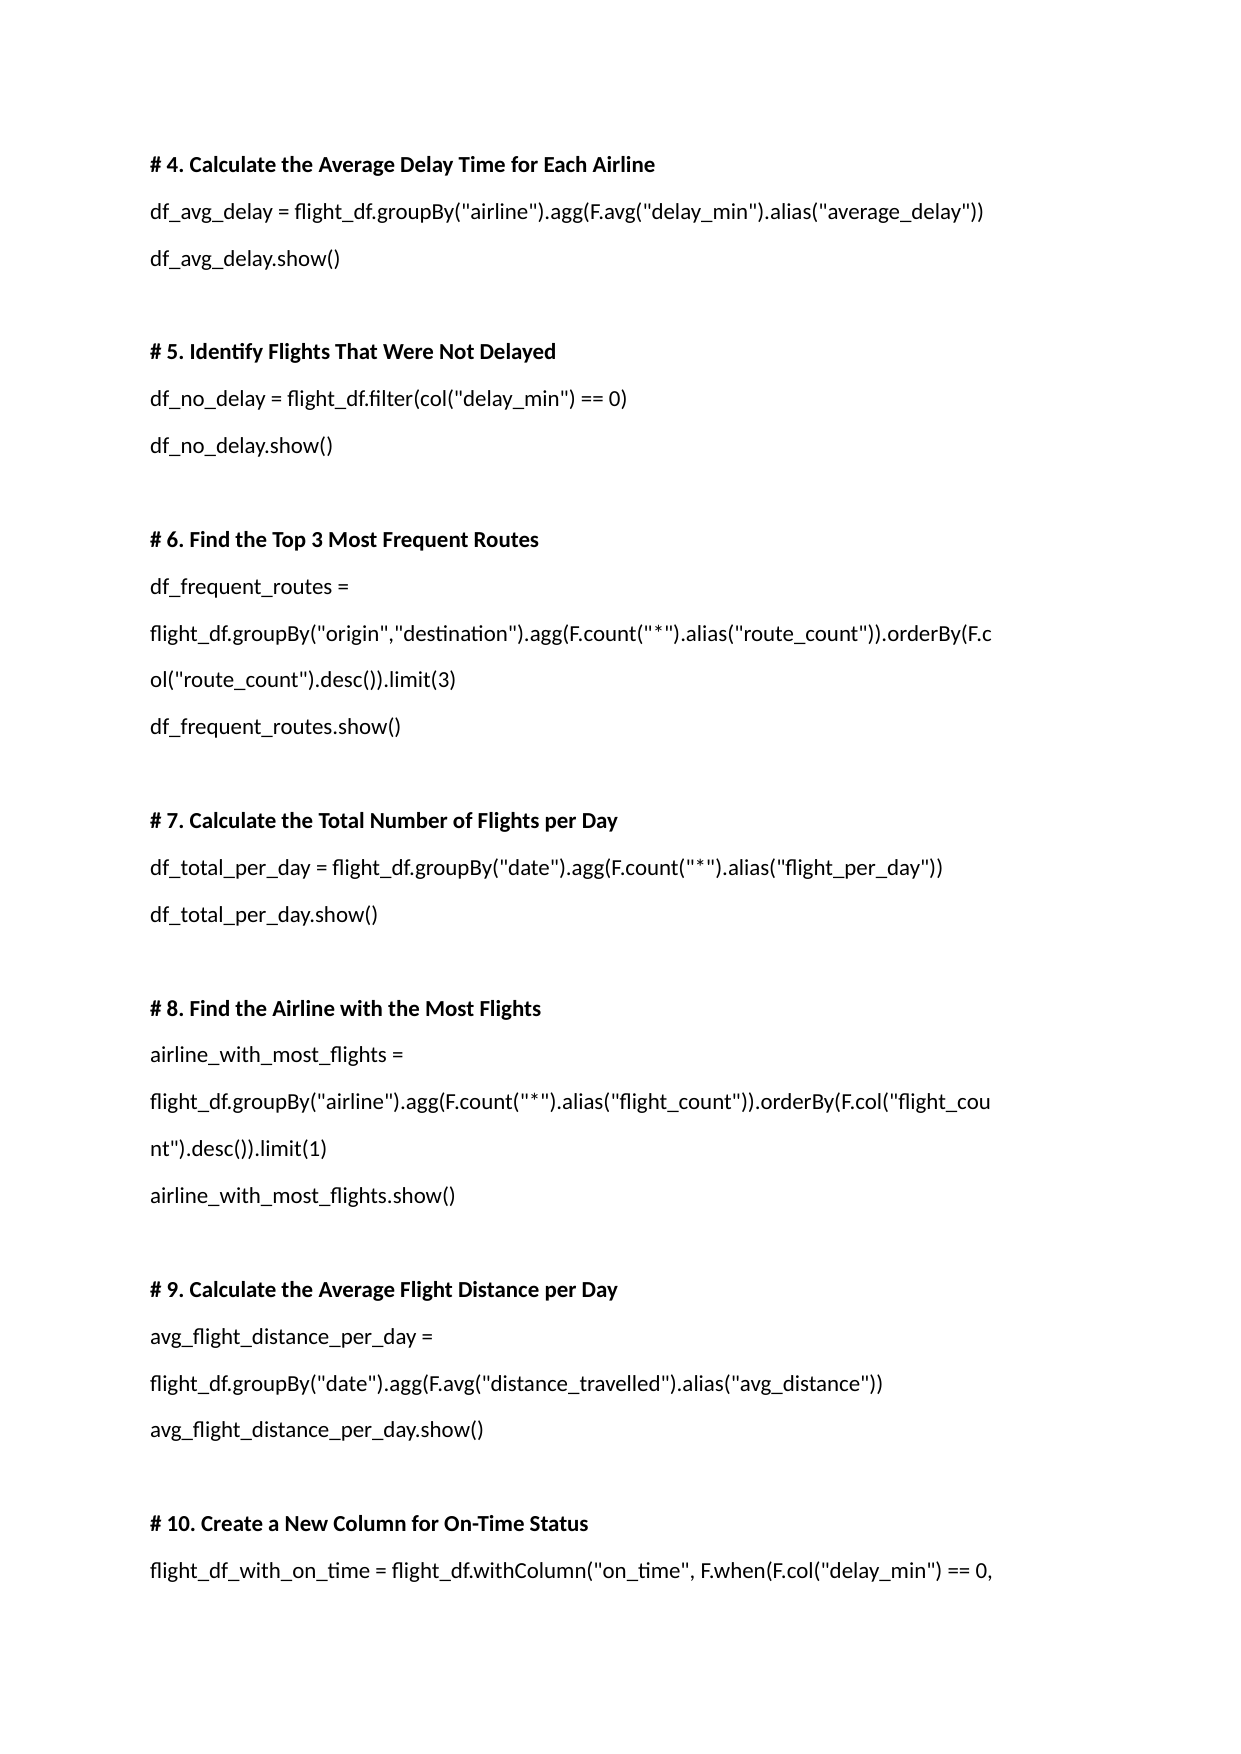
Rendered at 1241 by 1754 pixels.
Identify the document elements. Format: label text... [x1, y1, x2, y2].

text # 8. Find the Airline with the Most Flights [150, 994, 1090, 1022]
text flight_df.groupBy("date").agg(F.avg("distance_travelled").alias("avg_distance")) [150, 1369, 1090, 1397]
text nt").desc()).limit(1) [150, 1134, 1090, 1162]
text # 9. Calculate the Average Flight Distance per Day [150, 1275, 1090, 1303]
text flight_df.groupBy("origin","destination").agg(F.count("*").alias("route_count")).orderBy(F.c [150, 619, 1090, 647]
text avg_flight_distance_per_day = [150, 1322, 1090, 1350]
text airline_with_most_flights.show() [150, 1181, 1090, 1209]
text # 10. Create a New Column for On-Time Status [150, 1509, 1090, 1537]
text airline_with_most_flights = [150, 1041, 1090, 1069]
text df_no_delay.show() [150, 431, 1090, 459]
text # 4. Calculate the Average Delay Time for Each Airline [150, 150, 1090, 178]
text df_avg_delay = flight_df.groupBy("airline").agg(F.avg("delay_min").alias("average_delay")) [150, 197, 1090, 225]
text df_total_per_day = flight_df.groupBy("date").agg(F.count("*").alias("flight_per_day")) [150, 853, 1090, 881]
text # 6. Find the Top 3 Most Frequent Routes [150, 525, 1090, 553]
text ol("route_count").desc()).limit(3) [150, 666, 1090, 694]
text df_avg_delay.show() [150, 244, 1090, 272]
text flight_df_with_on_time = flight_df.withColumn("on_time", F.when(F.col("delay_min") == 0, [150, 1556, 1090, 1584]
text flight_df.groupBy("airline").agg(F.count("*").alias("flight_count")).orderBy(F.col("flight_cou [150, 1087, 1090, 1116]
text df_frequent_routes = [150, 572, 1090, 600]
text # 7. Calculate the Total Number of Flights per Day [150, 806, 1090, 834]
text df_no_delay = flight_df.filter(col("delay_min") == 0) [150, 384, 1090, 412]
text df_frequent_routes.show() [150, 712, 1090, 741]
text # 5. Identify Flights That Were Not Delayed [150, 337, 1090, 366]
text avg_flight_distance_per_day.show() [150, 1416, 1090, 1444]
text df_total_per_day.show() [150, 900, 1090, 928]
